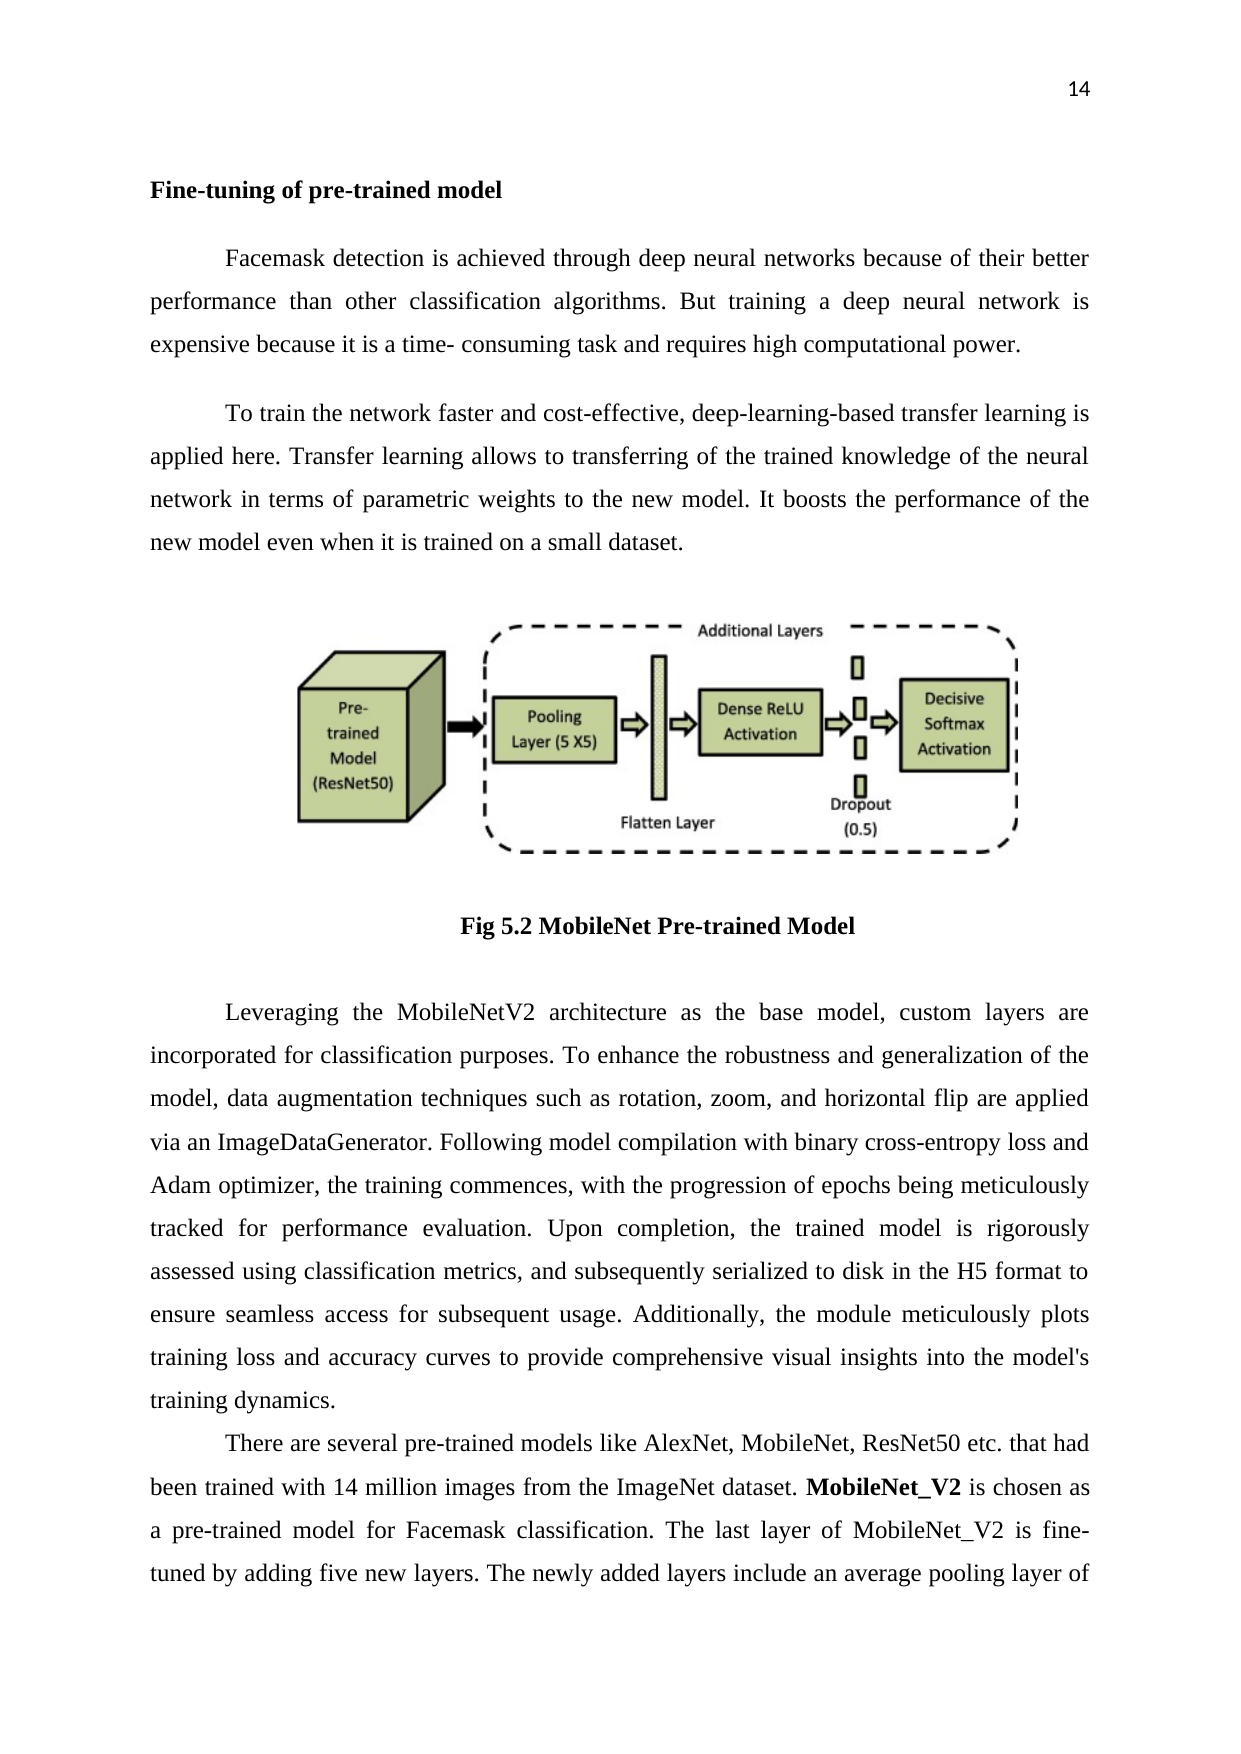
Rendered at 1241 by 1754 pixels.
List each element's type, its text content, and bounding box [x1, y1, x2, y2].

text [150, 1428, 1090, 1587]
text Leveraging the MobileNetV2 architecture as the base model, custom layers are incorporated for classification purposes. To enhance the robustness and generalization of the model, data augmentation techniques such as rotation, zoom, and horizontal flip are applied via an ImageDataGenerator. Following model compilation with binary cross-entropy loss and Adam optimizer, the training commences, with the progression of epochs being meticulously tracked for performance evaluation. Upon completion, the trained model is rigorously assessed using classification metrics, and subsequently serialized to disk in the H5 format to ensure seamless access for subsequent usage. Additionally, the module meticulously plots training loss and accuracy curves to provide comprehensive visual insights into the model's training dynamics. [150, 997, 1090, 1414]
text To train the network faster and cost-effective, deep-learning-based transfer learning is applied here. Transfer learning allows to transferring of the trained knowledge of the neural network in terms of parametric weights to the new model. It boosts the performance of the new model even when it is trained on a small dataset. [150, 398, 1090, 556]
text Facemask detection is achieved through deep neural networks because of their better performance than other classification algorithms. But training a deep neural network is expensive because it is a time- consuming task and requires high computational power. [150, 243, 1090, 358]
picture [297, 613, 1018, 854]
text Fig 5.2 MobileNet Pre-trained Model [150, 911, 1090, 940]
subtitle Fine-tuning of pre-trained model [150, 175, 1090, 204]
